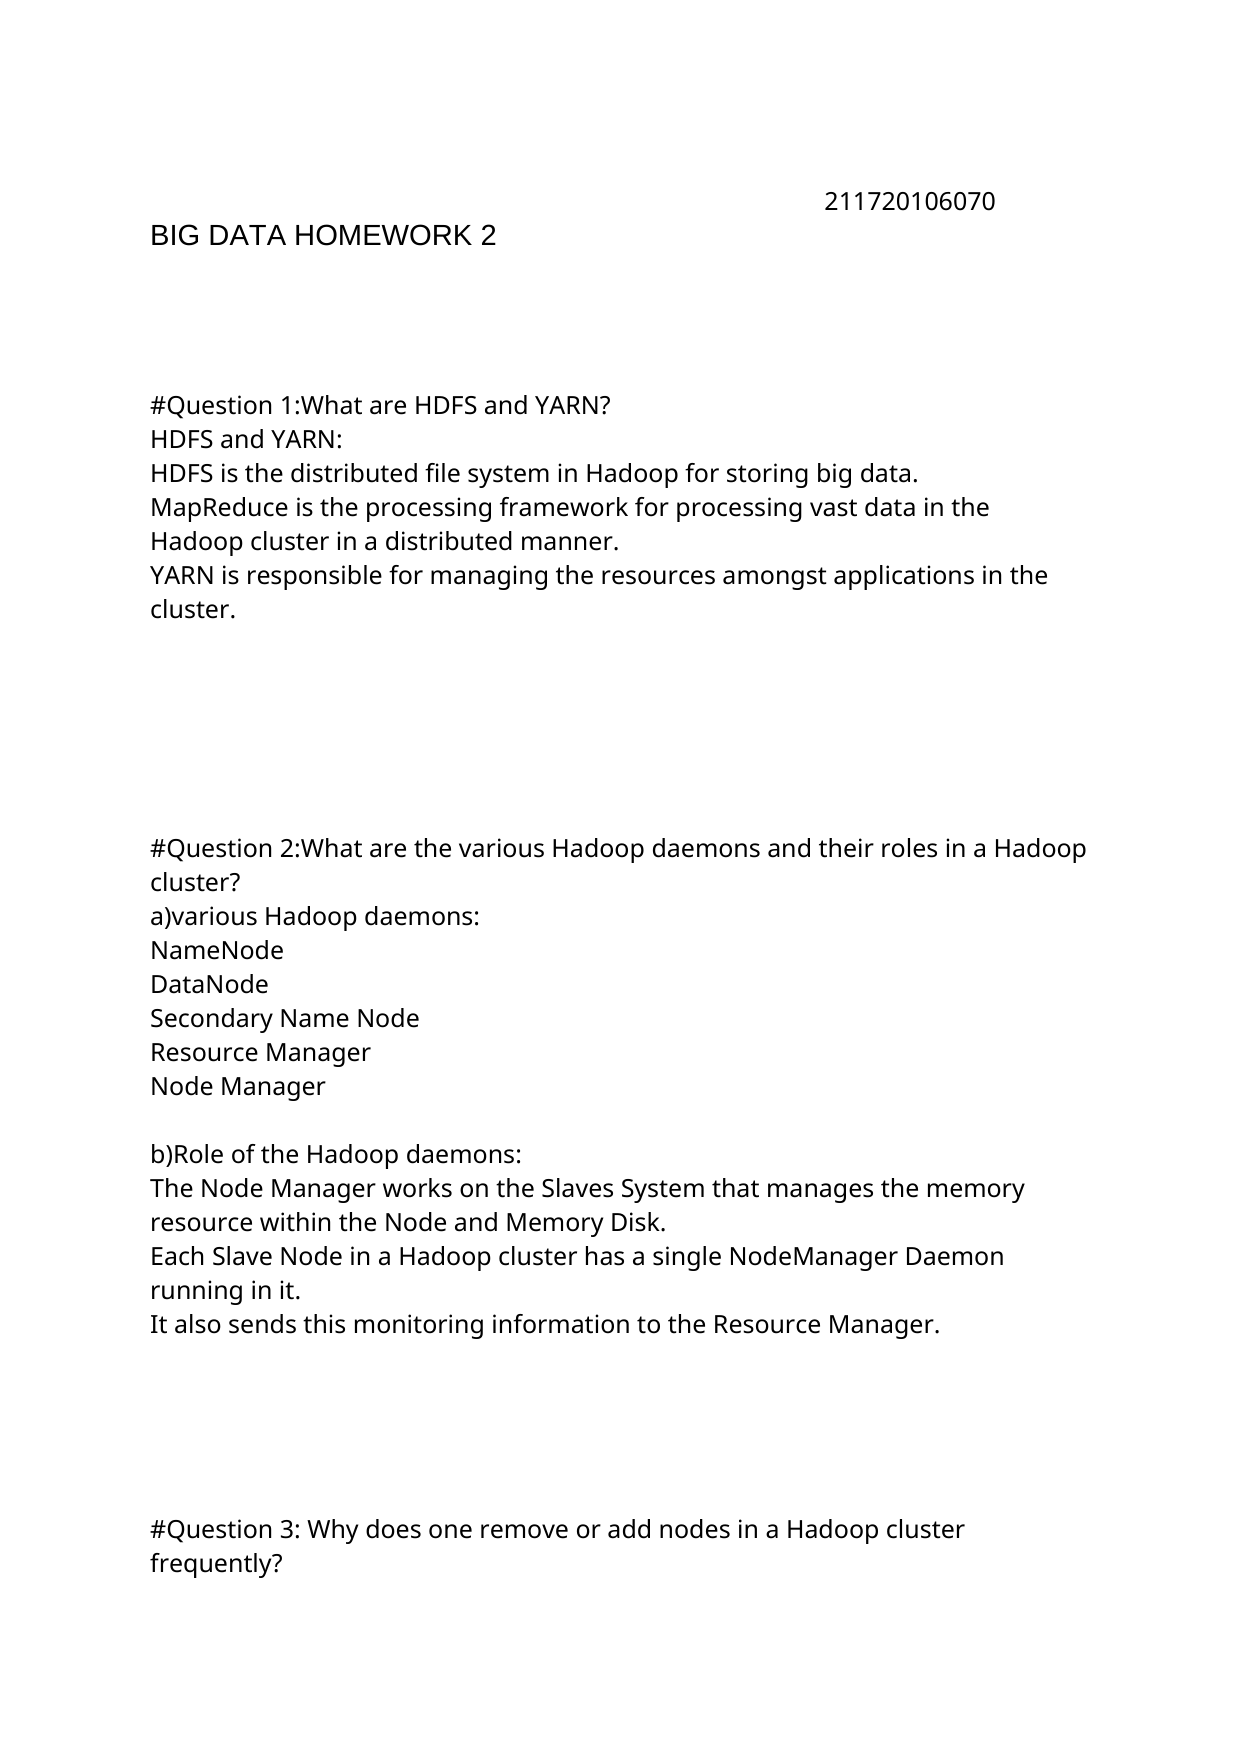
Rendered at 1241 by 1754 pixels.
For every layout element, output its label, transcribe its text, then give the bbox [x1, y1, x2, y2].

text a)various Hadoop daemons: [150, 898, 1090, 932]
text #Question 1:What are HDFS and YARN? [150, 387, 1090, 421]
text 211720106070 BIG DATA HOMEWORK 2 [150, 184, 1090, 252]
text MapReduce is the processing framework for processing vast data in the Hadoop cluster in a distributed manner. [150, 489, 1090, 558]
text HDFS is the distributed file system in Hadoop for storing big data. [150, 456, 1090, 489]
text YARN is responsible for managing the resources amongst applications in the cluster. [150, 558, 1090, 626]
text The Node Manager works on the Slaves System that manages the memory resource within the Node and Memory Disk. [150, 1171, 1090, 1239]
text Resource Manager [150, 1034, 1090, 1069]
text Secondary Name Node [150, 1001, 1090, 1034]
text Node Manager [150, 1069, 1090, 1103]
text It also sends this monitoring information to the Resource Manager. [150, 1307, 1090, 1341]
text b)Role of the Hadoop daemons: [150, 1137, 1090, 1171]
text NameNode [150, 932, 1090, 966]
text DataNode [150, 966, 1090, 1001]
text #Question 3: Why does one remove or add nodes in a Hadoop cluster frequently? [150, 1511, 1090, 1579]
text #Question 2:What are the various Hadoop daemons and their roles in a Hadoop cluster? [150, 830, 1090, 898]
text Each Slave Node in a Hadoop cluster has a single NodeManager Daemon running in it. [150, 1239, 1090, 1307]
text HDFS and YARN: [150, 421, 1090, 456]
